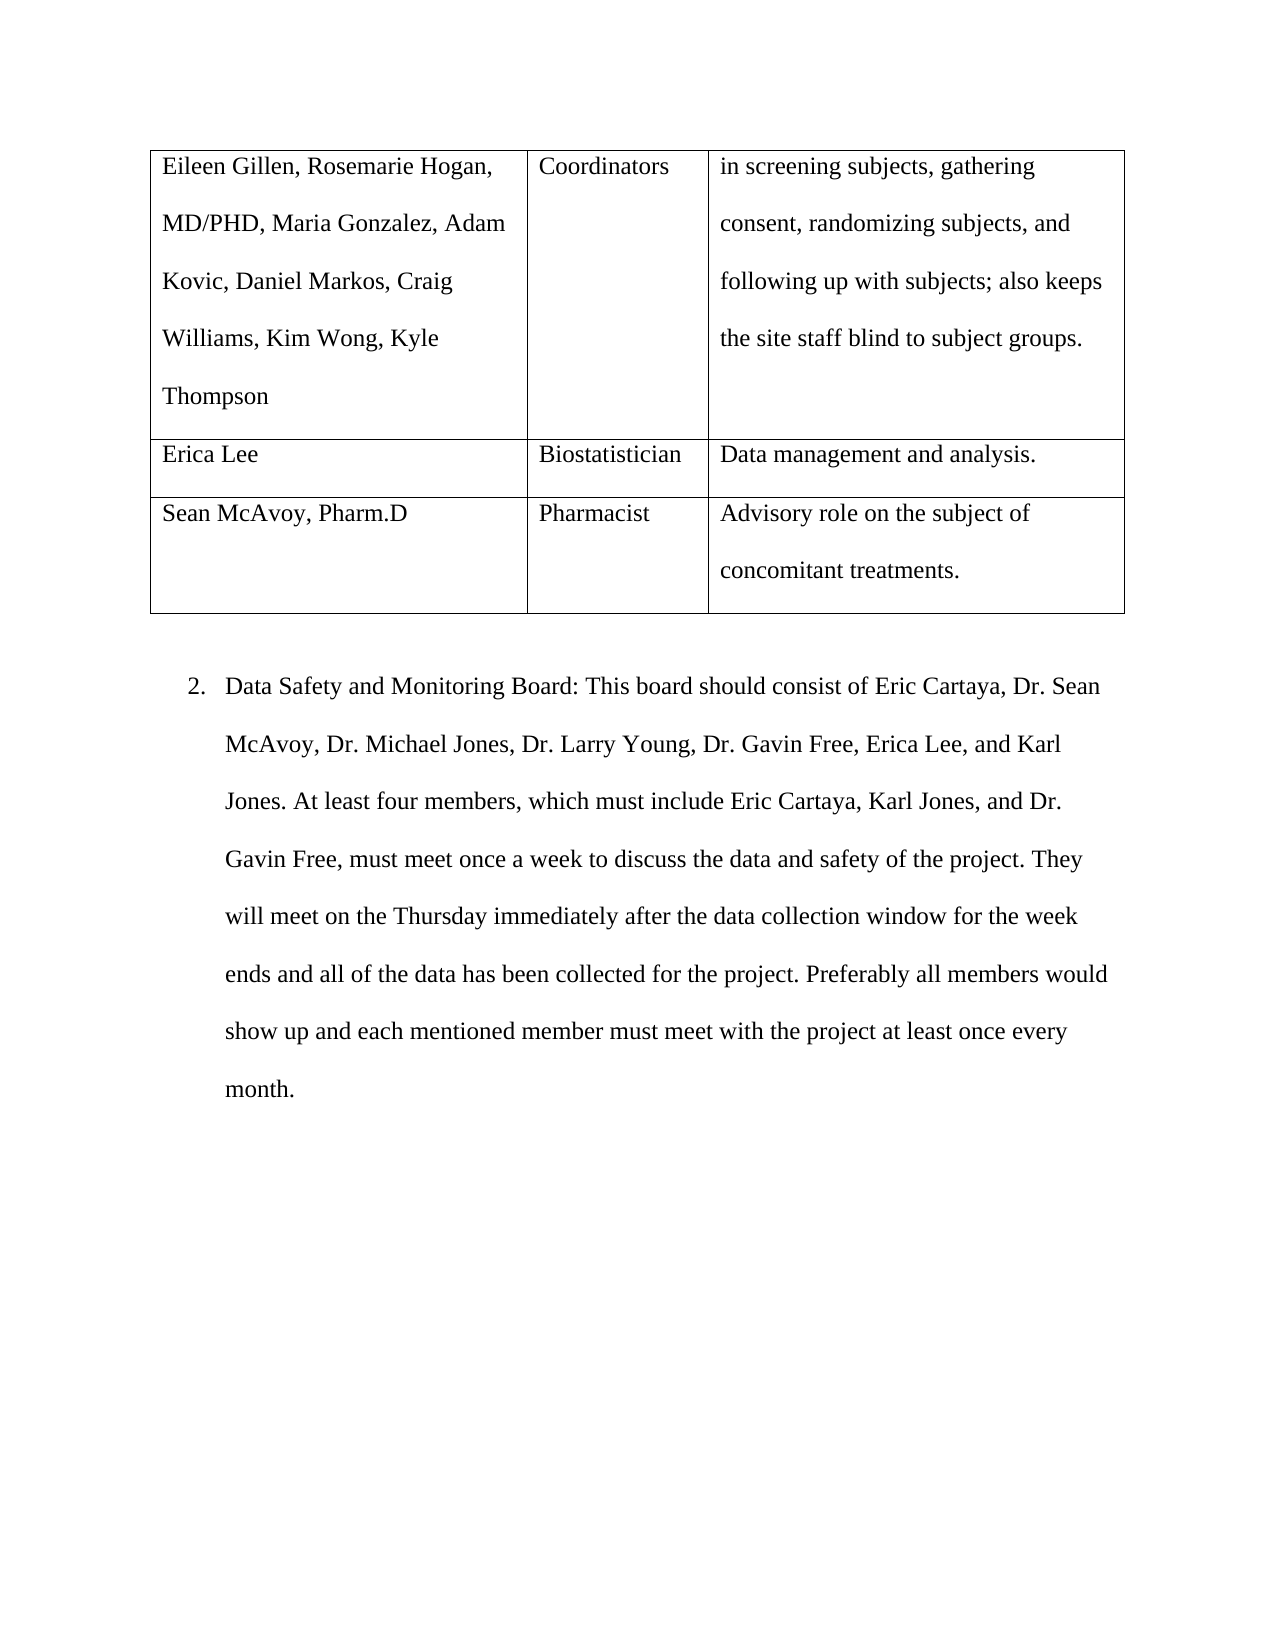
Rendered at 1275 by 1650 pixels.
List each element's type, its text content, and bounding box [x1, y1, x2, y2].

table_cell Sean McAvoy, Pharm.D [151, 498, 527, 613]
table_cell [151, 151, 527, 438]
table_cell Biostatistician [528, 440, 708, 497]
list Data Safety and Monitoring Board: This board should consist of Eric Cartaya, Dr. Sean McAvoy, Dr. Michael Jones, Dr. Larry Young, Dr. Gavin Free, Erica Lee, and Karl Jones. At least four members, which must include Eric Cartaya, Karl Jones, and Dr. Gavin Free, must meet once a week to discuss the data and safety of the project. They will meet on the Thursday immediately after the data collection window for the week ends and all of the data has been collected for the project. Preferably all members would show up and each mentioned member must meet with the project at least once every month. [187, 671, 1125, 1103]
table_cell Advisory role on the subject of concomitant treatments. [709, 498, 1124, 613]
table_cell Data management and analysis. [709, 440, 1124, 497]
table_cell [528, 151, 708, 438]
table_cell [709, 151, 1124, 438]
table_cell Erica Lee [151, 440, 527, 497]
table_cell Pharmacist [528, 498, 708, 613]
